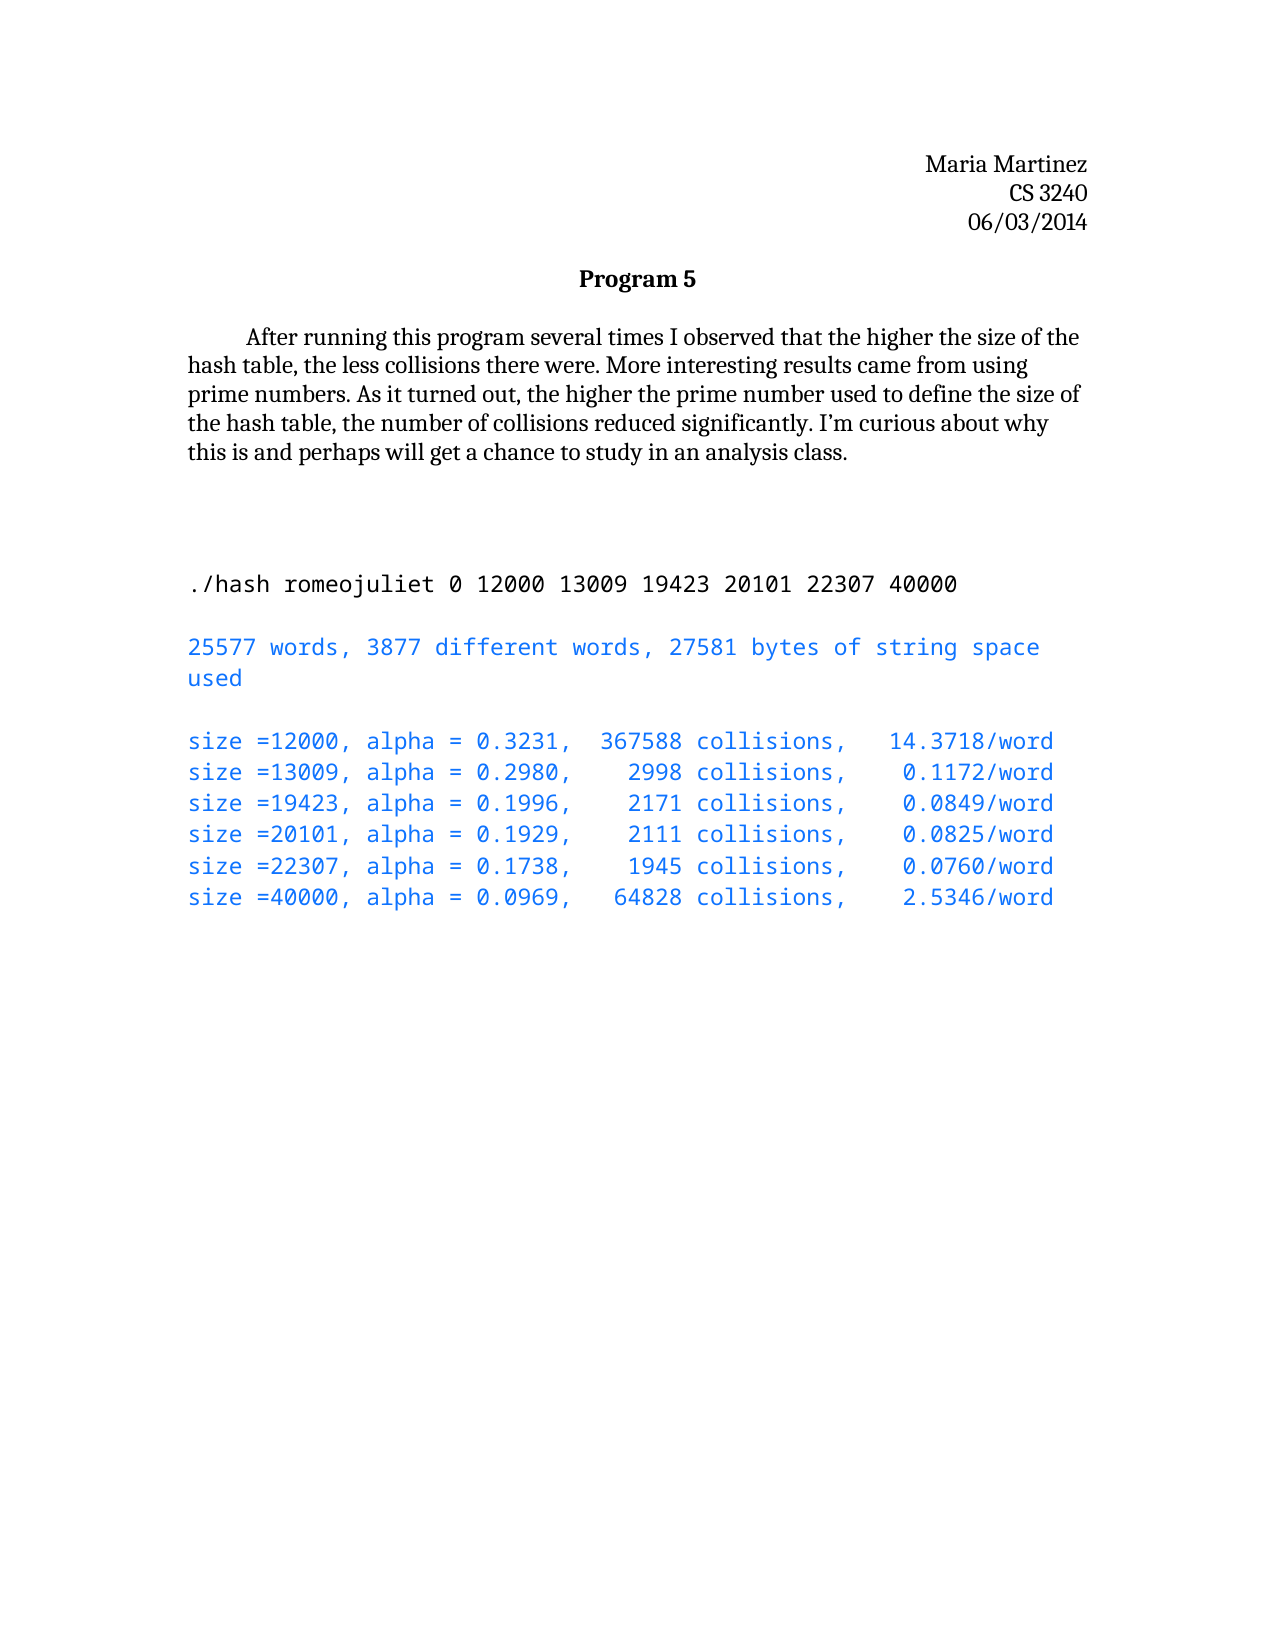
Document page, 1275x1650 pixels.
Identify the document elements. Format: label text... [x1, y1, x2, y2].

text size =20101, alpha = 0.1929, 2111 collisions, 0.0825/word [187, 818, 1087, 850]
text CS 3240 [187, 179, 1087, 207]
text 25577 words, 3877 different words, 27581 bytes of string space used [187, 631, 1087, 693]
text size =40000, alpha = 0.0969, 64828 collisions, 2.5346/word [187, 881, 1087, 912]
text size =13009, alpha = 0.2980, 2998 collisions, 0.1172/word [187, 756, 1087, 787]
text After running this program several times I observed that the higher the size of the hash table, the less collisions there were. More interesting results came from using prime numbers. As it turned out, the higher the prime number used to define the size of the hash table, the number of collisions reduced significantly. I’m curious about why this is and perhaps will get a chance to study in an analysis class. [187, 322, 1087, 466]
text 06/03/2014 [187, 207, 1087, 236]
text Program 5 [187, 265, 1087, 294]
text size =12000, alpha = 0.3231, 367588 collisions, 14.3718/word [187, 725, 1087, 756]
text size =22307, alpha = 0.1738, 1945 collisions, 0.0760/word [187, 850, 1087, 881]
text size =19423, alpha = 0.1996, 2171 collisions, 0.0849/word [187, 787, 1087, 818]
text ./hash romeojuliet 0 12000 13009 19423 20101 22307 40000 [187, 568, 1087, 600]
text Maria Martinez [187, 150, 1087, 179]
